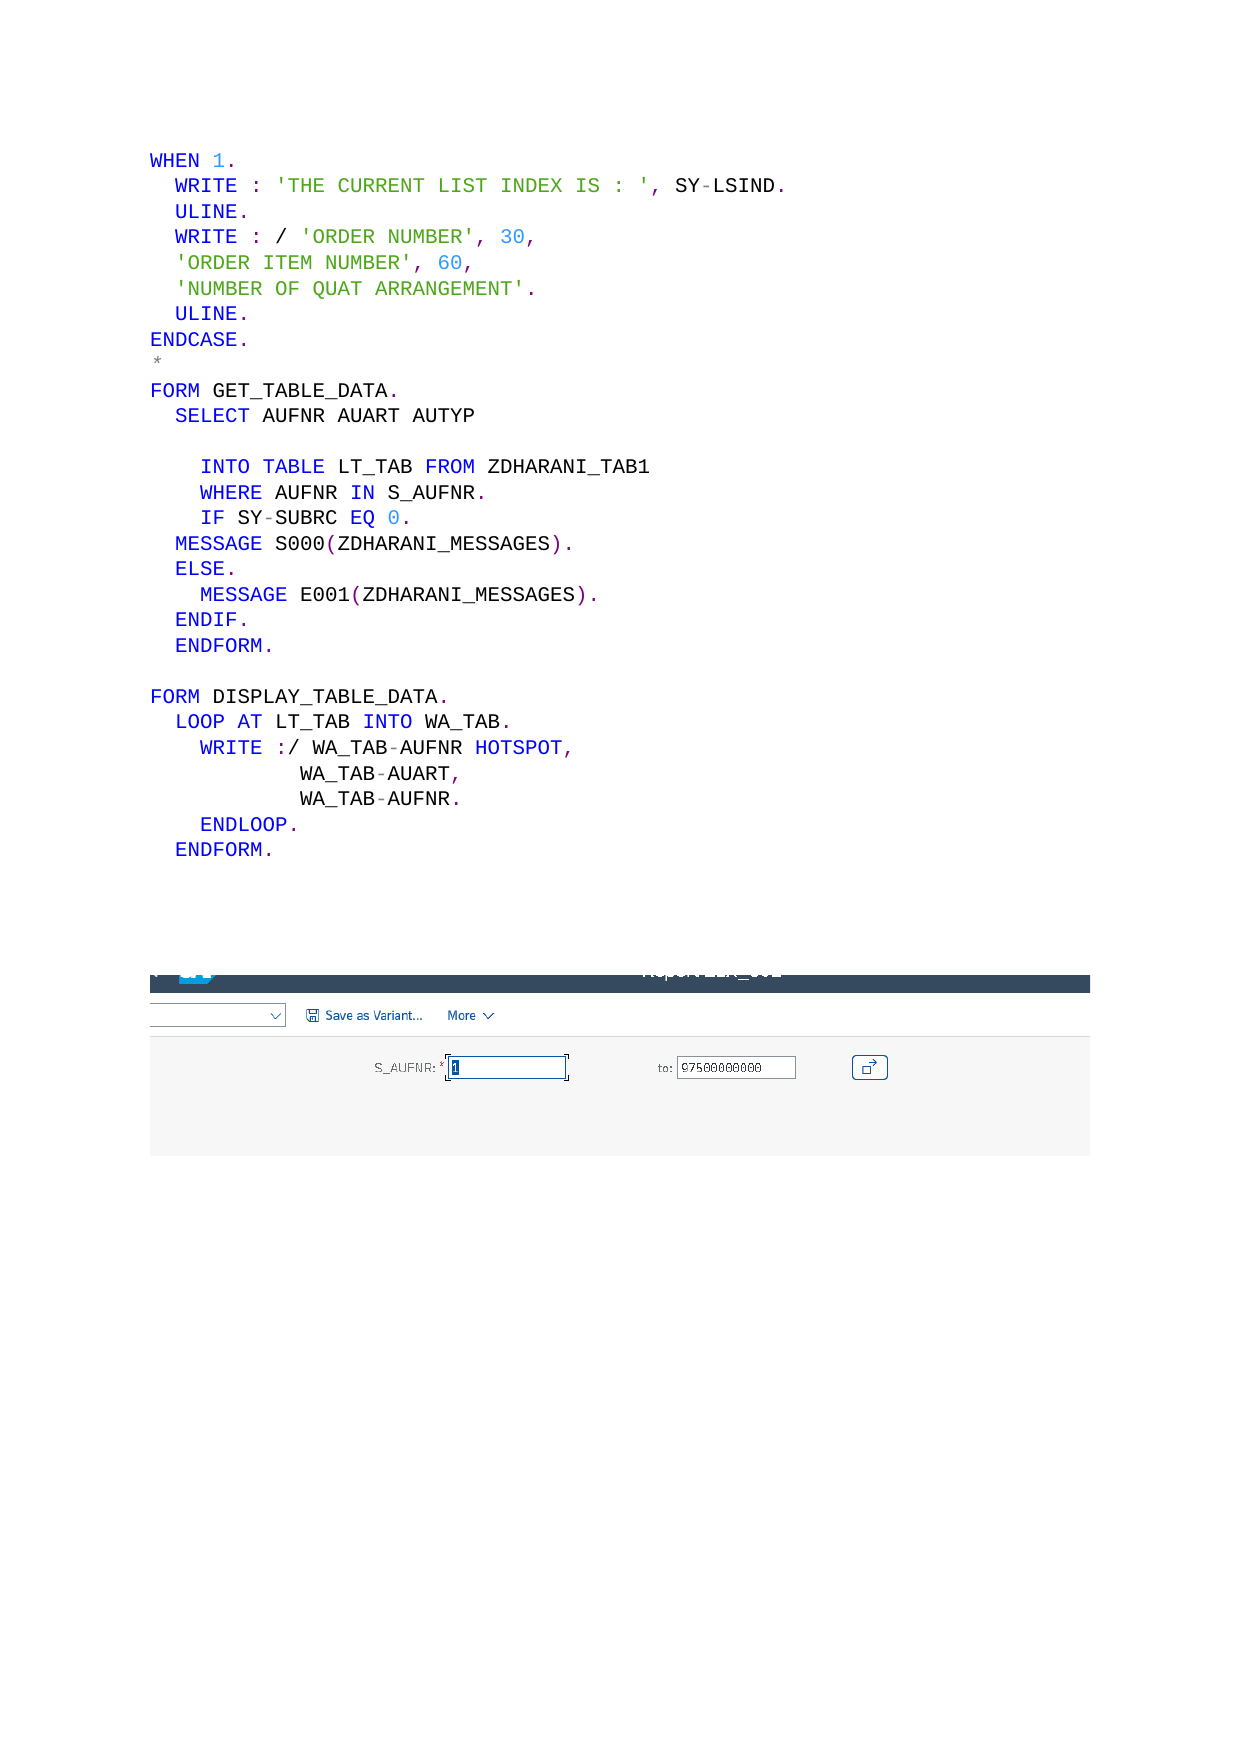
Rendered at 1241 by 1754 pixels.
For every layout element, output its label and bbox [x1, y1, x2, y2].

picture [150, 975, 1091, 1156]
text [150, 150, 1090, 863]
